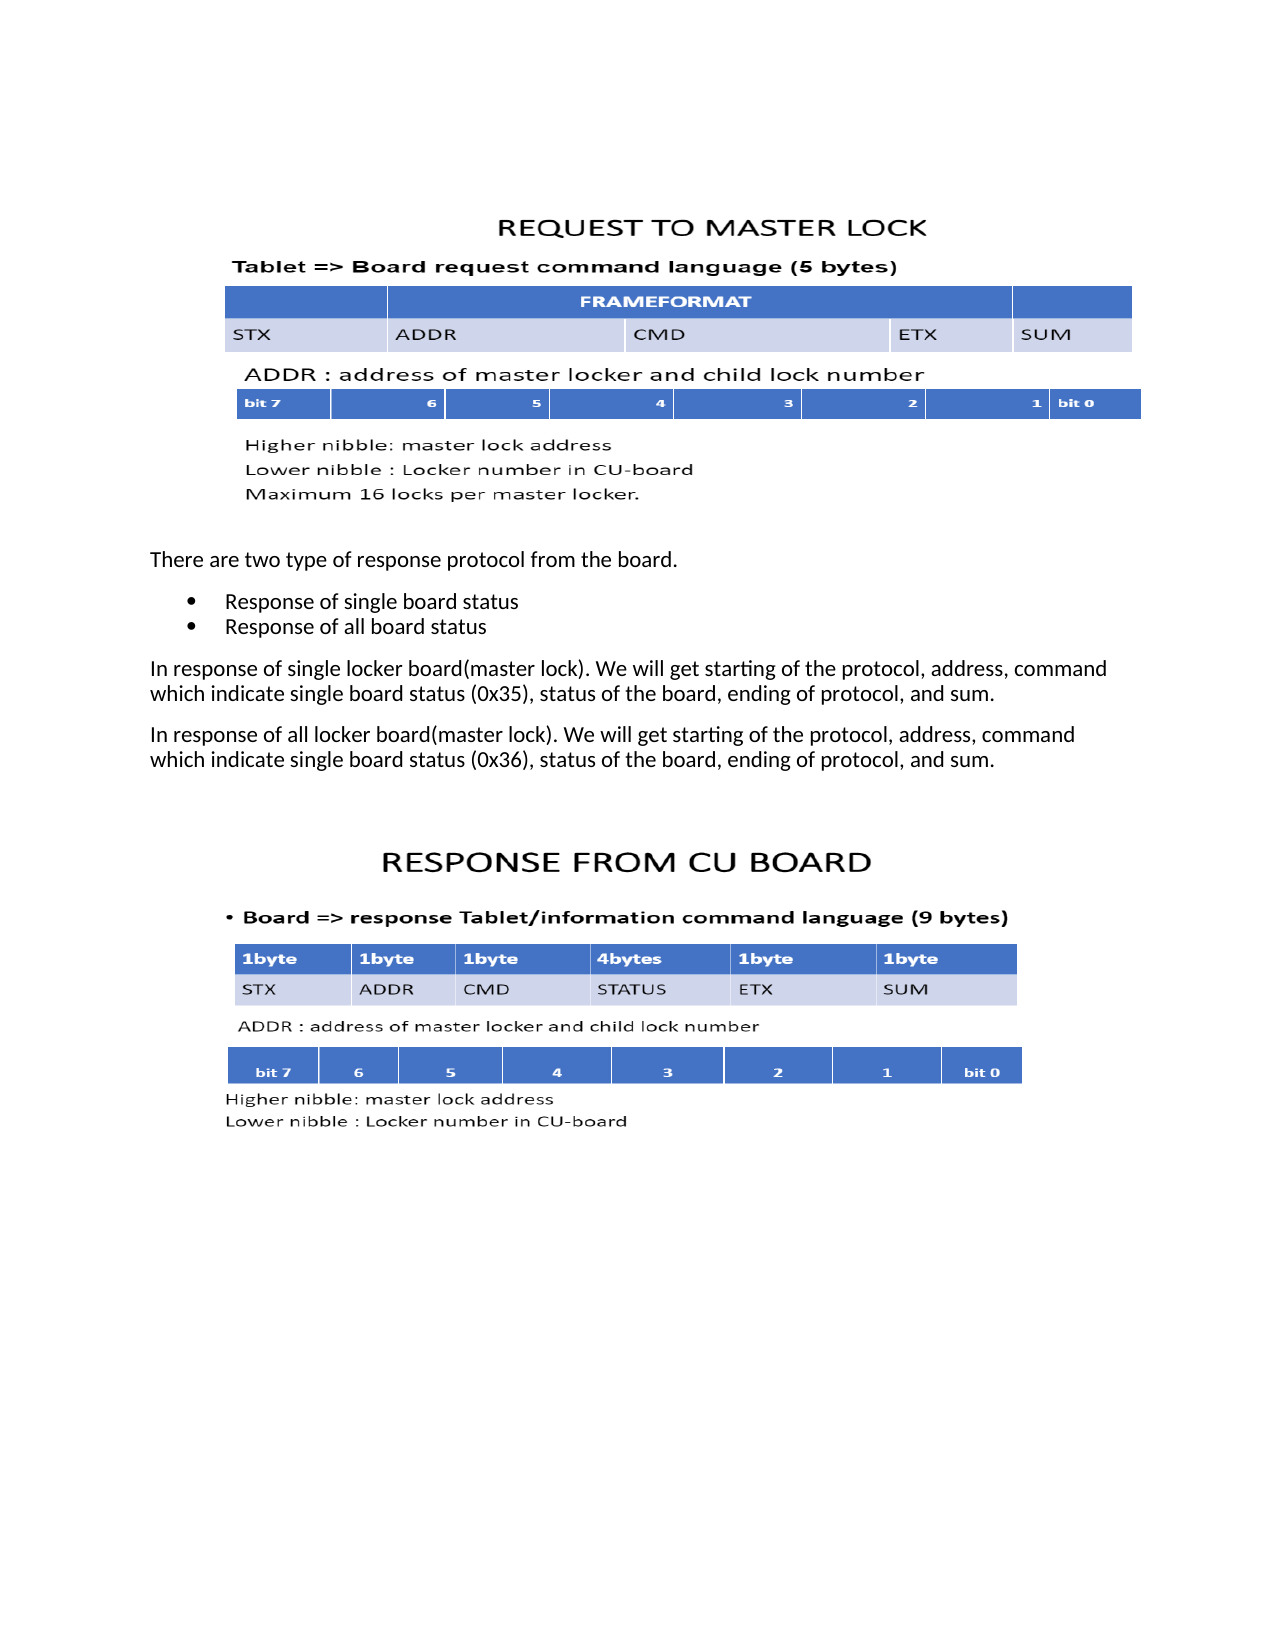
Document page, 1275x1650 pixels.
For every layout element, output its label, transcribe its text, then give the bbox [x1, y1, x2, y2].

list Response of all board status [187, 614, 1125, 639]
text In response of single locker board(master lock). We will get starting of the protocol, address, command which indicate single board status (0x35), status of the board, ending of protocol, and sum. [150, 656, 1125, 706]
text There are two type of response protocol from the board. [150, 548, 1125, 573]
text In response of all locker board(master lock). We will get starting of the protocol, address, command which indicate single board status (0x36), status of the board, ending of protocol, and sum. [150, 723, 1125, 773]
list Response of single board status [187, 589, 1125, 614]
